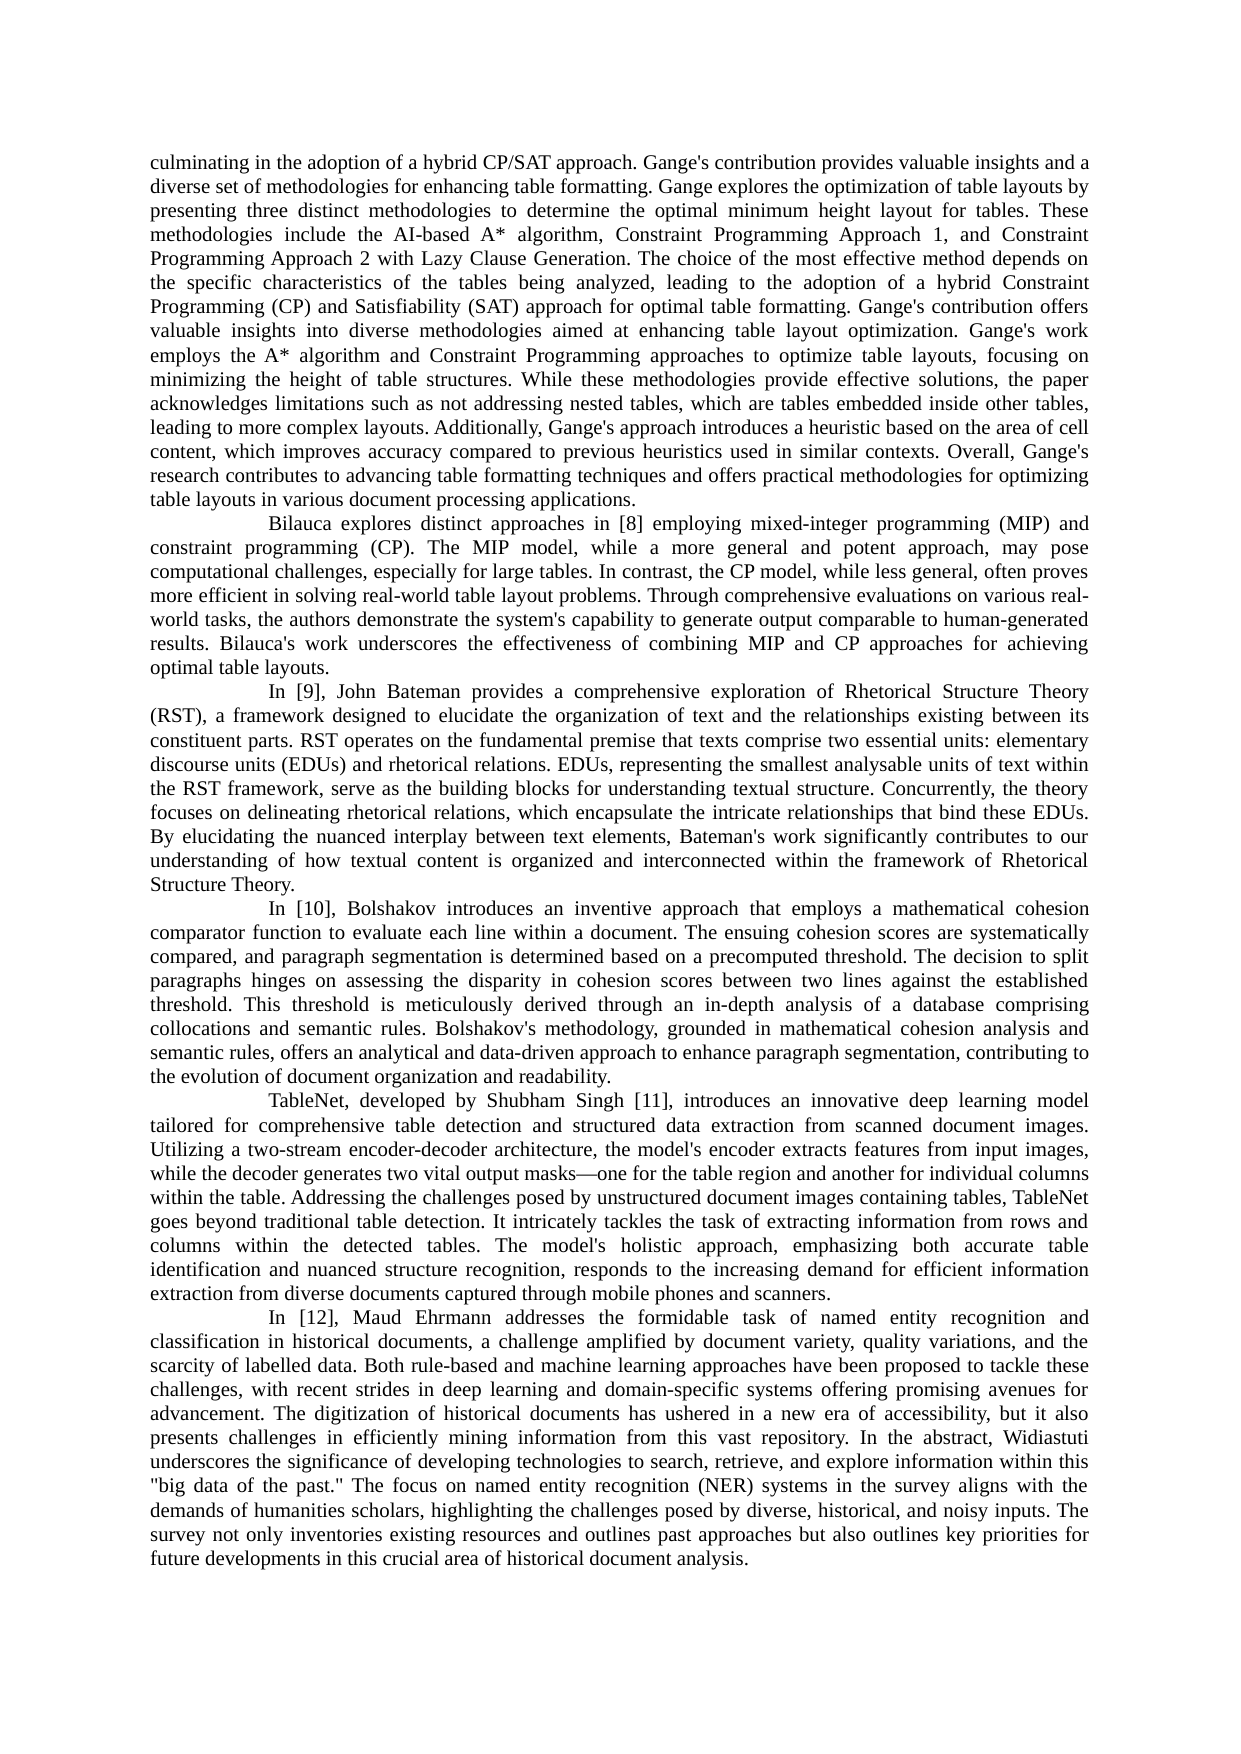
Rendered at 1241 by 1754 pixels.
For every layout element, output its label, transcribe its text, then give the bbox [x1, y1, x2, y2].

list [150, 150, 1090, 511]
list In [12], Maud Ehrmann addresses the formidable task of named entity recognition and classification in historical documents, a challenge amplified by document variety, quality variations, and the scarcity of labelled data. Both rule-based and machine learning approaches have been proposed to tackle these challenges, with recent strides in deep learning and domain-specific systems offering promising avenues for advancement. The digitization of historical documents has ushered in a new era of accessibility, but it also presents challenges in efficiently mining information from this vast repository. In the abstract, Widiastuti underscores the significance of developing technologies to search, retrieve, and explore information within this "big data of the past." The focus on named entity recognition (NER) systems in the survey aligns with the demands of humanities scholars, highlighting the challenges posed by diverse, historical, and noisy inputs. The survey not only inventories existing resources and outlines past approaches but also outlines key priorities for future developments in this crucial area of historical document analysis. [150, 1305, 1090, 1570]
list Bilauca explores distinct approaches in [8] employing mixed-integer programming (MIP) and constraint programming (CP). The MIP model, while a more general and potent approach, may pose computational challenges, especially for large tables. In contrast, the CP model, while less general, often proves more efficient in solving real-world table layout problems. Through comprehensive evaluations on various real-world tasks, the authors demonstrate the system's capability to generate output comparable to human-generated results. Bilauca's work underscores the effectiveness of combining MIP and CP approaches for achieving optimal table layouts. [150, 511, 1090, 679]
list In [9], John Bateman provides a comprehensive exploration of Rhetorical Structure Theory (RST), a framework designed to elucidate the organization of text and the relationships existing between its constituent parts. RST operates on the fundamental premise that texts comprise two essential units: elementary discourse units (EDUs) and rhetorical relations. EDUs, representing the smallest analysable units of text within the RST framework, serve as the building blocks for understanding textual structure. Concurrently, the theory focuses on delineating rhetorical relations, which encapsulate the intricate relationships that bind these EDUs. By elucidating the nuanced interplay between text elements, Bateman's work significantly contributes to our understanding of how textual content is organized and interconnected within the framework of Rhetorical Structure Theory. [150, 679, 1090, 896]
list In [10], Bolshakov introduces an inventive approach that employs a mathematical cohesion comparator function to evaluate each line within a document. The ensuing cohesion scores are systematically compared, and paragraph segmentation is determined based on a precomputed threshold. The decision to split paragraphs hinges on assessing the disparity in cohesion scores between two lines against the established threshold. This threshold is meticulously derived through an in-depth analysis of a database comprising collocations and semantic rules. Bolshakov's methodology, grounded in mathematical cohesion analysis and semantic rules, offers an analytical and data-driven approach to enhance paragraph segmentation, contributing to the evolution of document organization and readability. [150, 896, 1090, 1088]
list TableNet, developed by Shubham Singh [11], introduces an innovative deep learning model tailored for comprehensive table detection and structured data extraction from scanned document images. Utilizing a two-stream encoder-decoder architecture, the model's encoder extracts features from input images, while the decoder generates two vital output masks—one for the table region and another for individual columns within the table. Addressing the challenges posed by unstructured document images containing tables, TableNet goes beyond traditional table detection. It intricately tackles the task of extracting information from rows and columns within the detected tables. The model's holistic approach, emphasizing both accurate table identification and nuanced structure recognition, responds to the increasing demand for efficient information extraction from diverse documents captured through mobile phones and scanners. [150, 1088, 1090, 1305]
